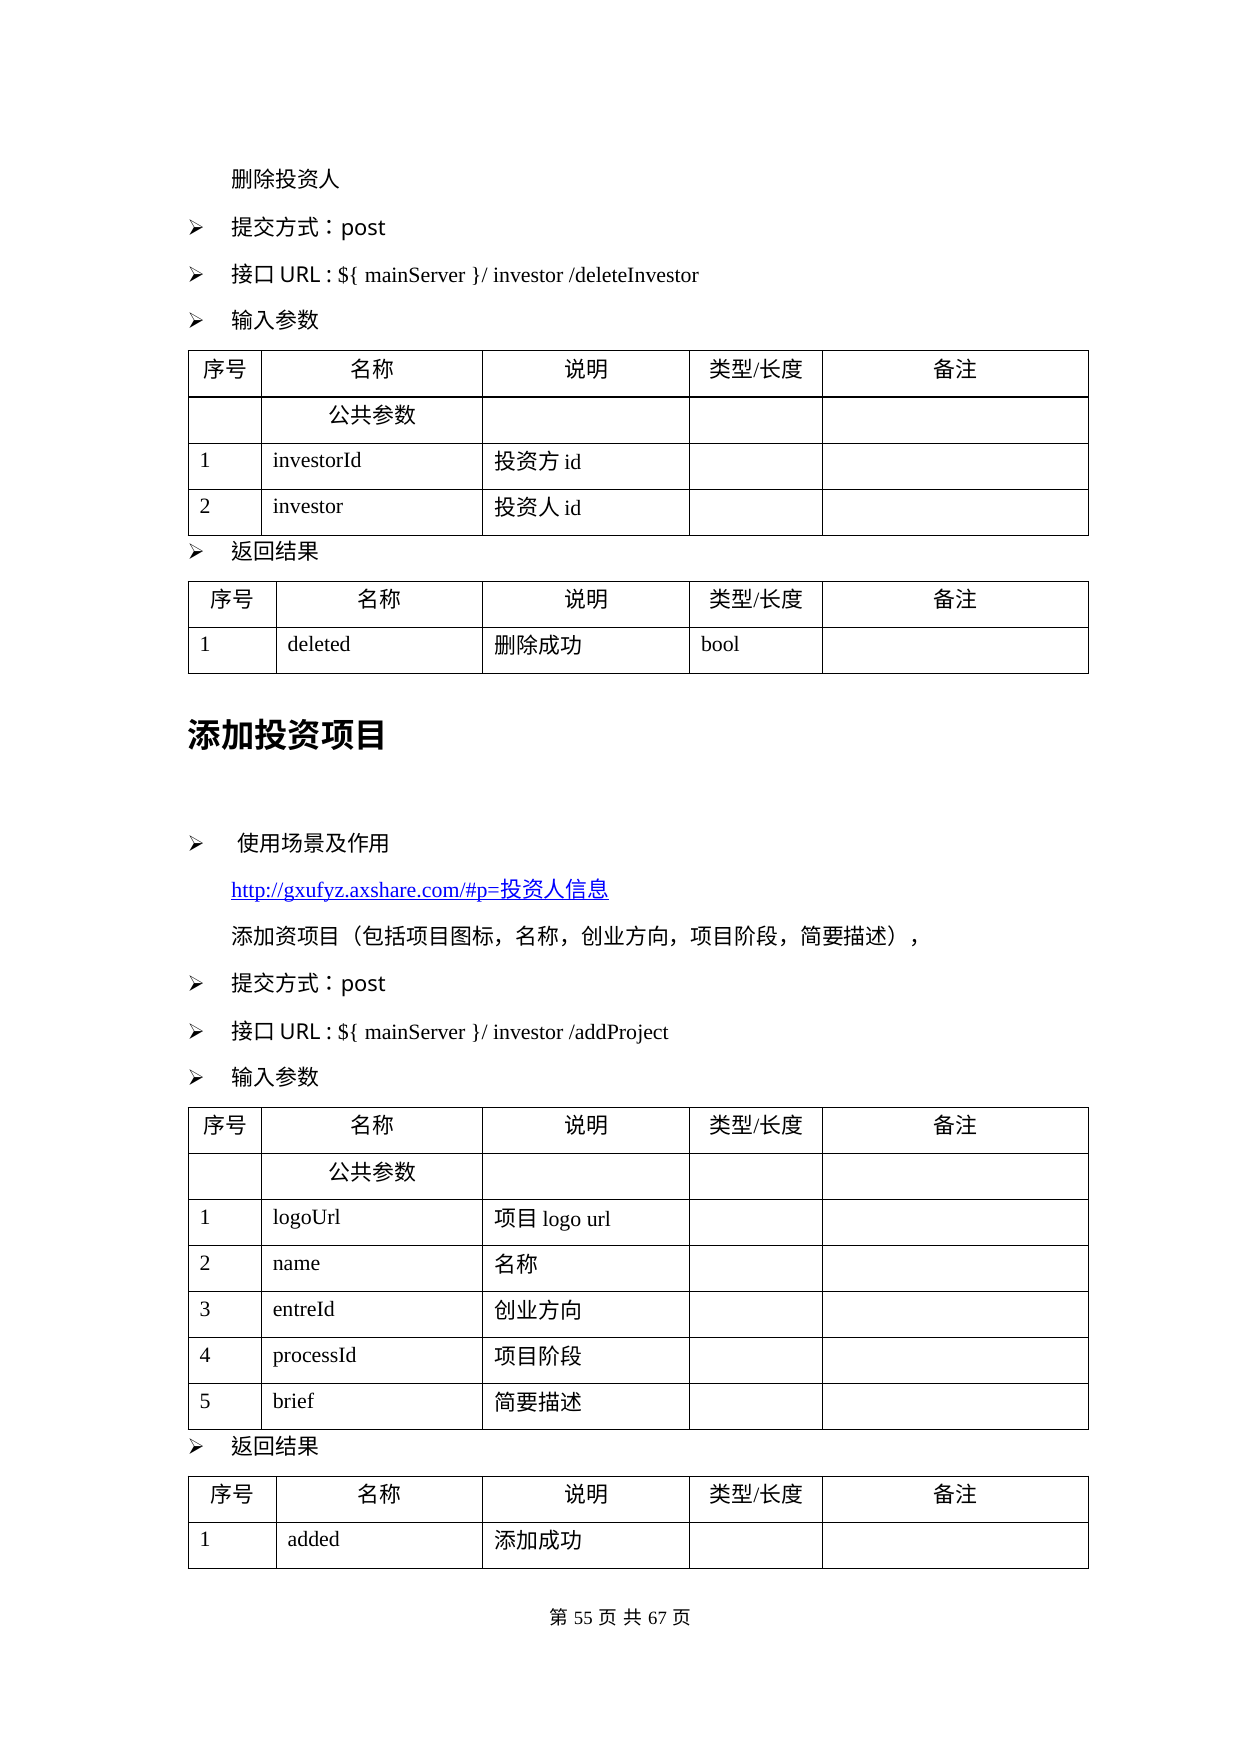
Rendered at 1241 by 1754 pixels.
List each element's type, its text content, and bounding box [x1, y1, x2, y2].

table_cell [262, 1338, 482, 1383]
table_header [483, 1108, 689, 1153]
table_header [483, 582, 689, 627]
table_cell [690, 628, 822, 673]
list 接口URL : ${ mainServer }/ investor /addProject [187, 1014, 1053, 1047]
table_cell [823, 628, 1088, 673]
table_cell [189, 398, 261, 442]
text 删除投资人 [187, 162, 1053, 194]
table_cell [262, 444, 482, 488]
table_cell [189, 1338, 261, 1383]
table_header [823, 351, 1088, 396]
list 返回结果 [187, 536, 1053, 568]
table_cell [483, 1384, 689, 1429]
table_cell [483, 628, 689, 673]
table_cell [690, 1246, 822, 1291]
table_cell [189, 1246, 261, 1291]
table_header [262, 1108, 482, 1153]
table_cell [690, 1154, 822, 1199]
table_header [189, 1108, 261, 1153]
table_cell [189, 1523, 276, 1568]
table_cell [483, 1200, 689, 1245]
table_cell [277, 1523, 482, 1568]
text http://gxufyz.axshare.com/#p=投资人信息 [187, 873, 1053, 906]
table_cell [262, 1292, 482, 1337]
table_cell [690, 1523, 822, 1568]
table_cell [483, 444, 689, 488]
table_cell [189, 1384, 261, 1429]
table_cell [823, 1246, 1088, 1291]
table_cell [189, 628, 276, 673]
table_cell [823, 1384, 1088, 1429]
list 提交方式：post [187, 967, 1053, 999]
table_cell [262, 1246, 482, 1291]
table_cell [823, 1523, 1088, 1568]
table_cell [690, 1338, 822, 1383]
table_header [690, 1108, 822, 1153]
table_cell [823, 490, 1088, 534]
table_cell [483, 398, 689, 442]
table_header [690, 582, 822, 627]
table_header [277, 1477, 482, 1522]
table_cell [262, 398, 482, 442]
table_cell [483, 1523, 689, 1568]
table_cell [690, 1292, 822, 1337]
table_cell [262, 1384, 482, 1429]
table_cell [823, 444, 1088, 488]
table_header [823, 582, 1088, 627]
list 输入参数 [187, 1062, 1053, 1094]
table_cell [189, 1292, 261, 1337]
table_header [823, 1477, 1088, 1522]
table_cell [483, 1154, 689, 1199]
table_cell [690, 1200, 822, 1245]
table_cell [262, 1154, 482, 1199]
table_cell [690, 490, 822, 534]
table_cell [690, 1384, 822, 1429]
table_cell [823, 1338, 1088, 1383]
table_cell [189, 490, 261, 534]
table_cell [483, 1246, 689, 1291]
text 添加资项目（包括项目图标，名称，创业方向，项目阶段，简要描述）， [187, 919, 1053, 951]
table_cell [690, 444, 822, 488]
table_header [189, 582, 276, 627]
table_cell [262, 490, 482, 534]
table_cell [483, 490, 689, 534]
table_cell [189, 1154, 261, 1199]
list 提交方式：post [187, 210, 1053, 243]
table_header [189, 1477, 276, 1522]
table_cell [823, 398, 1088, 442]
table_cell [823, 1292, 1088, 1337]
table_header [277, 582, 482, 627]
list 输入参数 [187, 305, 1053, 338]
list 接口URL : ${ mainServer }/ investor /deleteInvestor [187, 258, 1053, 290]
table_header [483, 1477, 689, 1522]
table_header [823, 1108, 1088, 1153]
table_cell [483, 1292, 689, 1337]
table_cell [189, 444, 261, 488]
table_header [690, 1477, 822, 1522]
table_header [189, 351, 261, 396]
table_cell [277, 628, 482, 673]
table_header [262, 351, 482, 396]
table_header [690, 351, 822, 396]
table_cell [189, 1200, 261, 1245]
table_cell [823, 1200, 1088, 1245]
list 使用场景及作用 [187, 828, 1053, 861]
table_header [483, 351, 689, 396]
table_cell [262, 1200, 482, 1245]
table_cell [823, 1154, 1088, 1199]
list 返回结果 [187, 1430, 1053, 1463]
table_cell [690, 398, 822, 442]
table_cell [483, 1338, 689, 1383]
subtitle 添加投资项目 [187, 701, 1053, 766]
